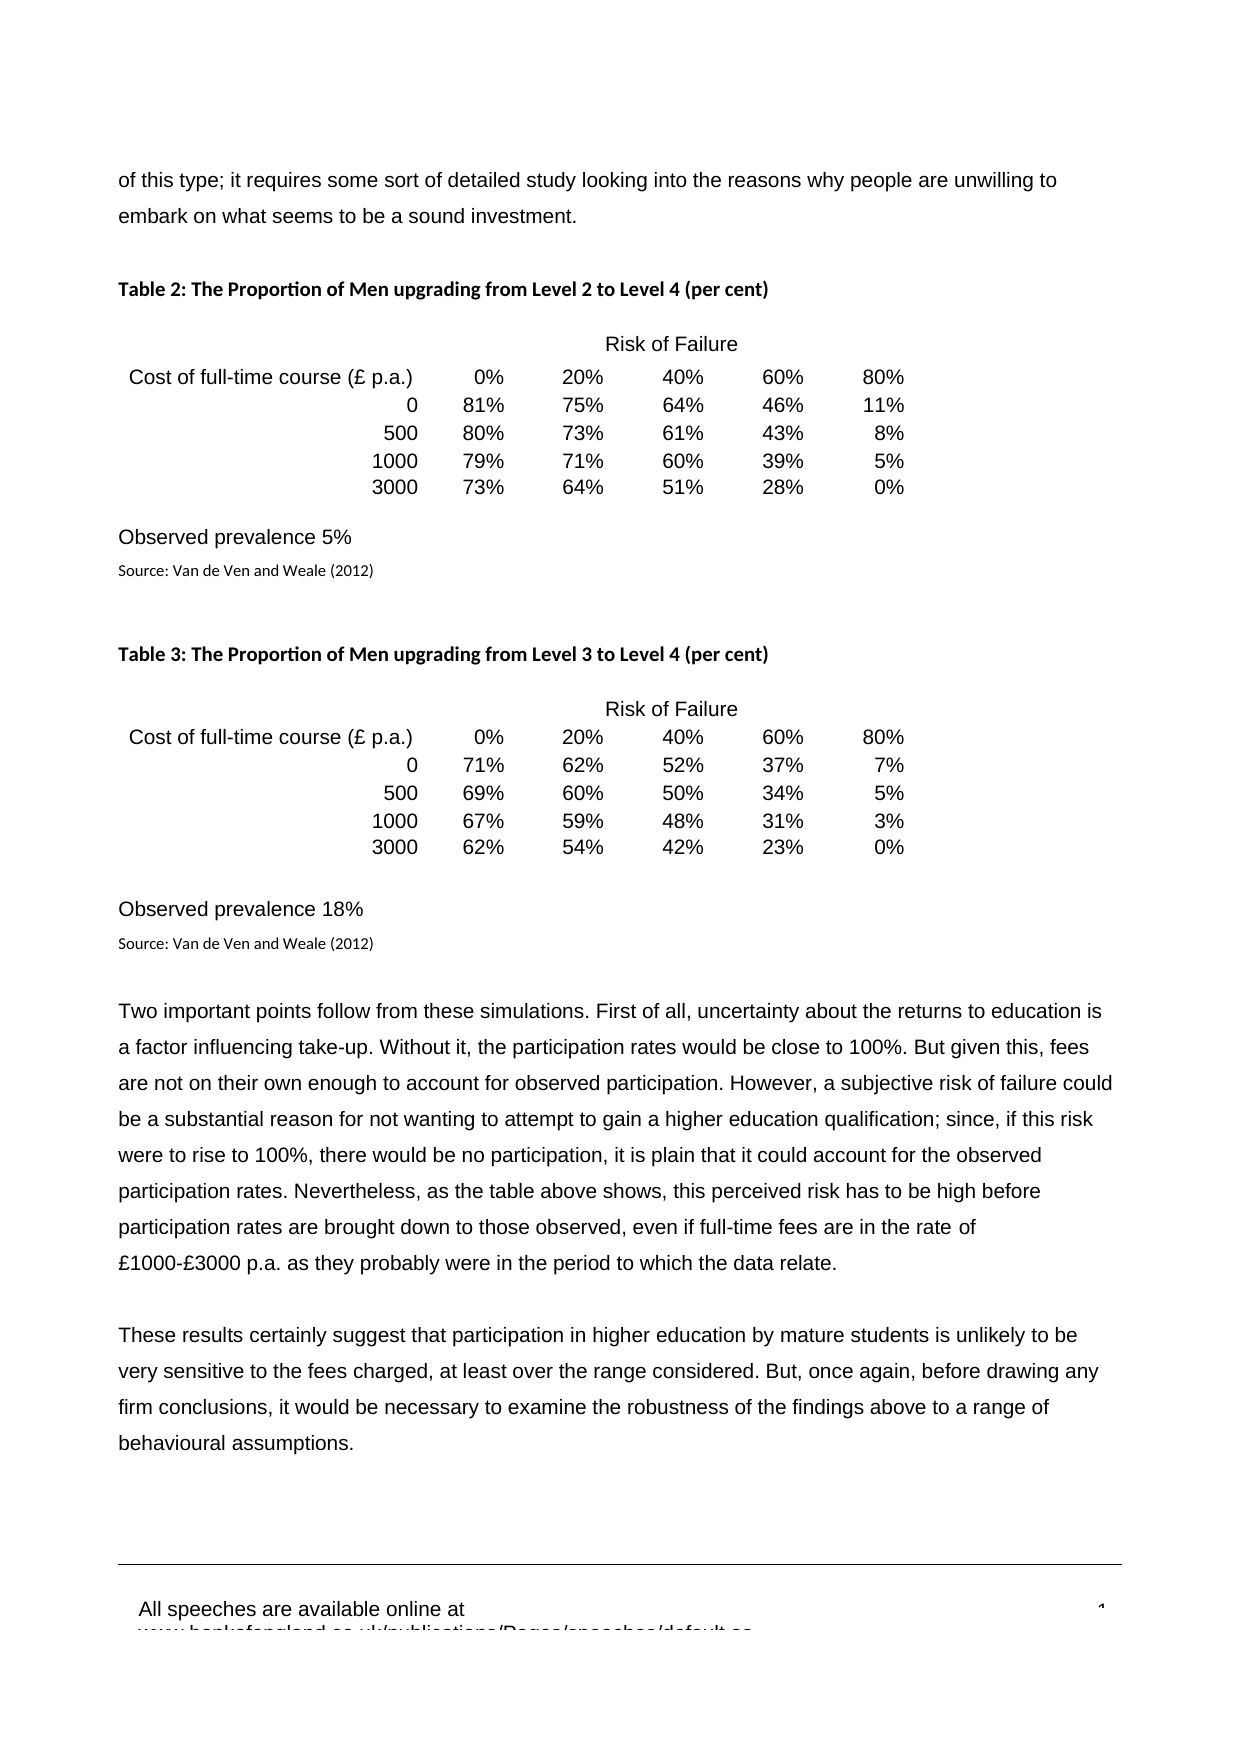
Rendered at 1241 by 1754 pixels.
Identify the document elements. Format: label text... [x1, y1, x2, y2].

table_cell 34% [733, 779, 833, 807]
table_cell 8% [833, 419, 909, 447]
text Source: Van de Ven and Weale (2012) [118, 933, 1134, 953]
table_cell 81% [440, 391, 533, 419]
table_cell 48% [633, 807, 733, 835]
table_cell 67% [440, 807, 533, 835]
table_cell 37% [733, 751, 833, 779]
table_cell 73% [440, 475, 533, 501]
text of this type; it requires some sort of detailed study looking into the reasons why people are unwilling to embark on what seems to be a sound investment. [118, 168, 1061, 228]
subtitle Table 3: The Proportion of Men upgrading from Level 3 to Level 4 (per cent) [118, 641, 1134, 666]
table_cell 46% [733, 391, 833, 419]
table_header 60% [733, 365, 833, 391]
table_cell 500 [123, 419, 440, 447]
table_cell 3000 [123, 475, 440, 501]
text These results certainly suggest that participation in higher education by mature students is unlikely to be very sensitive to the fees charged, at least over the range considered. But, once again, before drawing any firm conclusions, it would be necessary to examine the robustness of the findings above to a range of behavioural assumptions. [118, 1323, 1118, 1454]
table_cell 50% [633, 779, 733, 807]
table_cell 0 [123, 751, 440, 779]
table_cell 73% [533, 419, 633, 447]
table_cell 28% [733, 475, 833, 501]
table_cell 64% [633, 391, 733, 419]
table_cell 80% [440, 419, 533, 447]
table_cell 31% [733, 807, 833, 835]
table_cell 500 [123, 779, 440, 807]
table_cell 79% [440, 447, 533, 475]
table_cell 69% [440, 779, 533, 807]
text Observed prevalence 18% [118, 897, 1134, 921]
table_cell 7% [833, 751, 909, 779]
table_header 80% [833, 365, 909, 391]
table_header 60% [733, 726, 833, 751]
table_cell 75% [533, 391, 633, 419]
table_cell 60% [633, 447, 733, 475]
table_cell 1000 [123, 807, 440, 835]
table_cell 54% [533, 835, 633, 861]
table_cell 5% [833, 447, 909, 475]
table_cell 60% [533, 779, 633, 807]
table_cell 0% [833, 475, 909, 501]
table_header 0% [440, 726, 533, 751]
table_cell 0% [833, 835, 909, 861]
table_header 0% [440, 365, 533, 391]
table_cell 3000 [123, 835, 440, 861]
text Two important points follow from these simulations. First of all, uncertainty about the returns to education is a factor influencing take-up. Without it, the participation rates would be close to 100%. But given this, fees are not on their own enough to account for observed participation. However, a subjective risk of failure could be a substantial reason for not wanting to attempt to gain a higher education qualification; since, if this risk were to rise to 100%, there would be no participation, it is plain that it could account for the observed participation rates. Nevertheless, as the table above shows, this perceived risk has to be high before participation rates are brought down to those observed, even if full-time fees are in the rate of [118, 999, 1118, 1239]
table_cell 5% [833, 779, 909, 807]
table_cell 62% [440, 835, 533, 861]
text Observed prevalence 5% [118, 524, 1134, 548]
table_cell 42% [633, 835, 733, 861]
table_cell 43% [733, 419, 833, 447]
table_cell 59% [533, 807, 633, 835]
table_cell 3% [833, 807, 909, 835]
text Source: Van de Ven and Weale (2012) [118, 561, 1134, 581]
table_cell 71% [440, 751, 533, 779]
table_cell 62% [533, 751, 633, 779]
table_header 40% [633, 365, 733, 391]
table_cell 0 [123, 391, 440, 419]
subtitle Table 2: The Proportion of Men upgrading from Level 2 to Level 4 (per cent) [118, 276, 1134, 302]
text Risk of Failure [251, 332, 1092, 356]
table_cell 52% [633, 751, 733, 779]
text Risk of Failure [251, 697, 1092, 721]
table_cell 71% [533, 447, 633, 475]
table_cell 64% [533, 475, 633, 501]
table_cell 51% [633, 475, 733, 501]
table_header 40% [633, 726, 733, 751]
table_cell 11% [833, 391, 909, 419]
table_cell 23% [733, 835, 833, 861]
table_header 20% [533, 726, 633, 751]
table_header Cost of full-time course (£ p.a.) [123, 726, 440, 751]
table_header 20% [533, 365, 633, 391]
table_cell 39% [733, 447, 833, 475]
table_header 80% [833, 726, 909, 751]
table_header Cost of full-time course (£ p.a.) [123, 365, 440, 391]
table_cell 1000 [123, 447, 440, 475]
text £1000-£3000 p.a. as they probably were in the period to which the data relate. [118, 1251, 1134, 1275]
table_cell 61% [633, 419, 733, 447]
